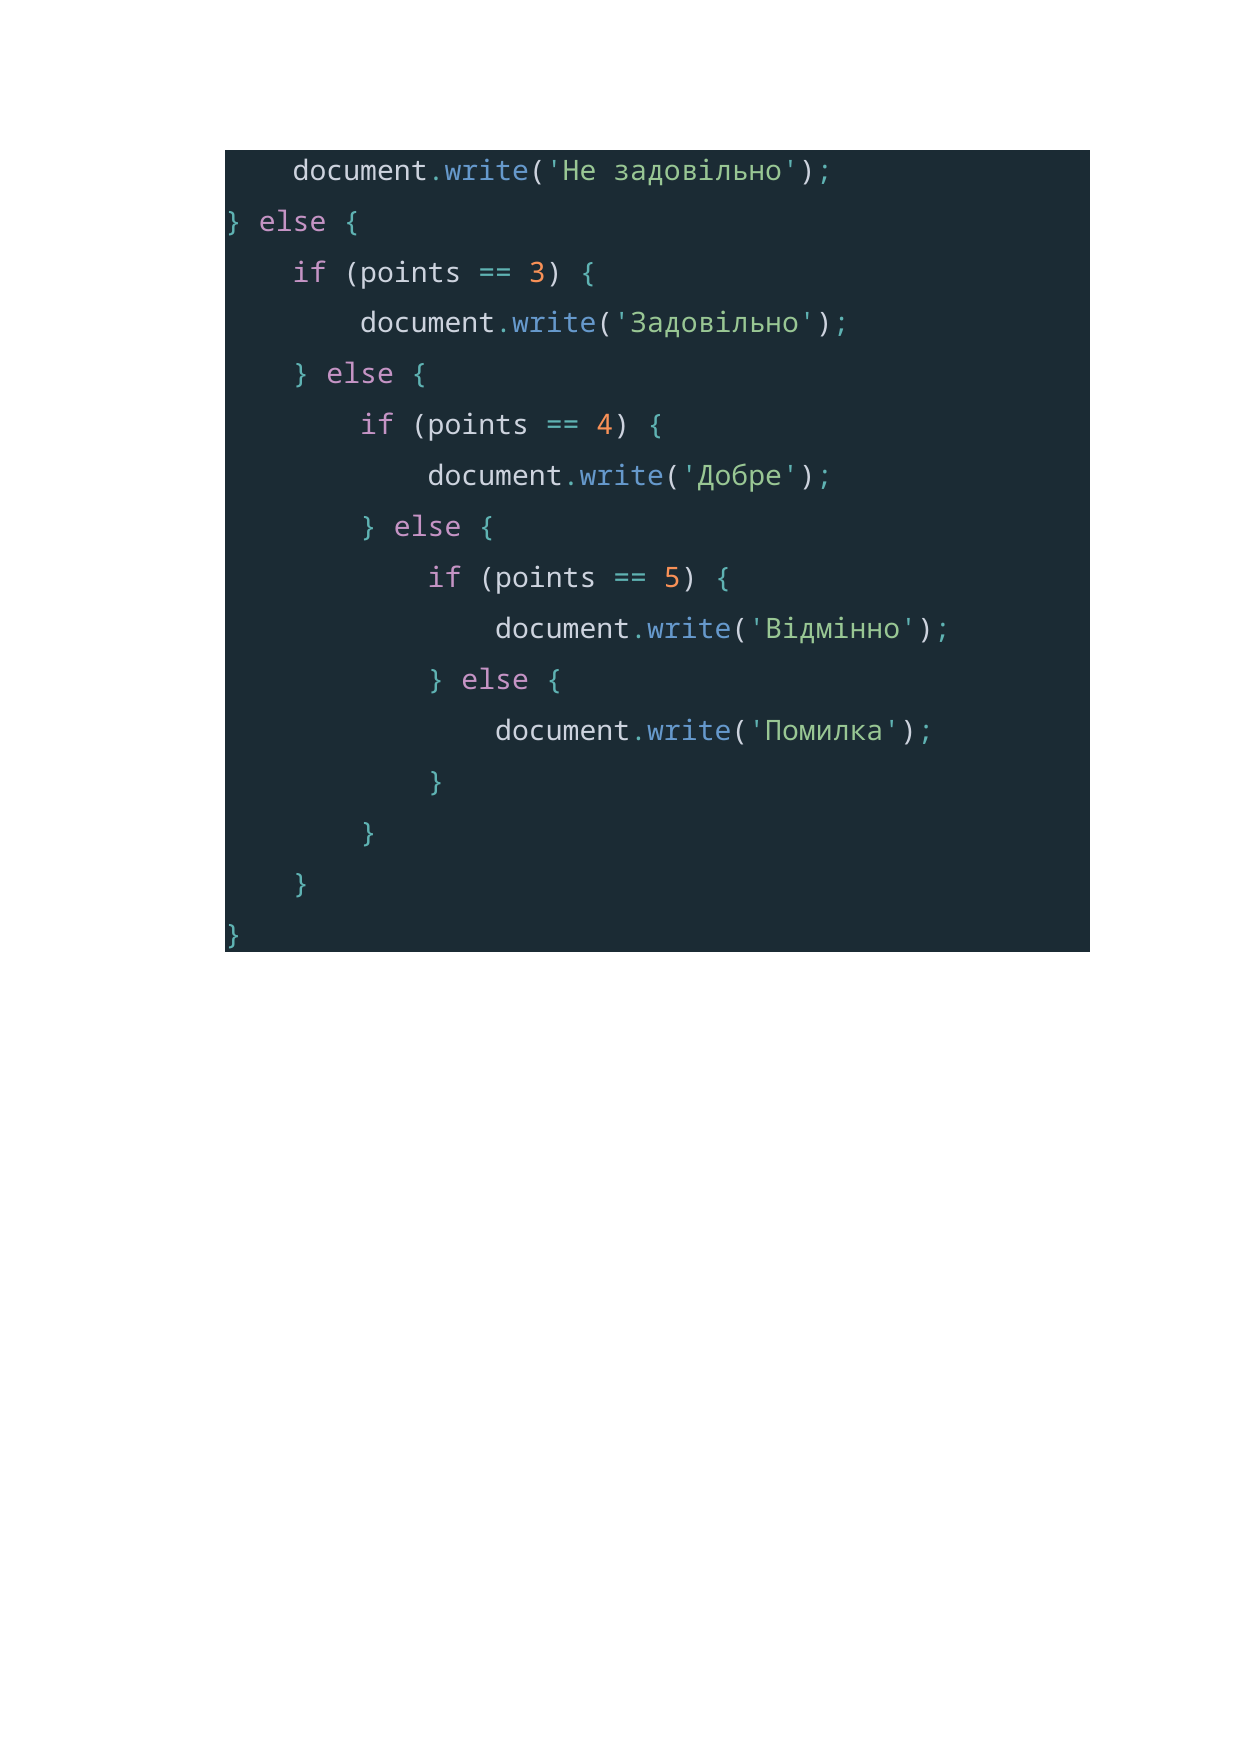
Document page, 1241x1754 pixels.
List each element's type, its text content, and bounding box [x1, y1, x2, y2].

text } [225, 812, 1090, 851]
text } [225, 761, 1090, 799]
text } [225, 863, 1090, 901]
text if (points == 5) { [225, 557, 1090, 596]
text document.write('Задовільно'); [225, 303, 1090, 341]
text document.write('Добре'); [225, 456, 1090, 494]
text } else { [225, 659, 1090, 698]
text if (points == 4) { [225, 405, 1090, 443]
text document.write('Помилка'); [225, 710, 1090, 749]
text } [225, 914, 1090, 952]
text document.write('Відмінно'); [225, 608, 1090, 647]
text } else { [225, 201, 1090, 239]
text } else { [225, 354, 1090, 392]
text if (points == 3) { [225, 252, 1090, 290]
text document.write('Не задовільно'); [225, 150, 1090, 188]
text } else { [225, 507, 1090, 545]
